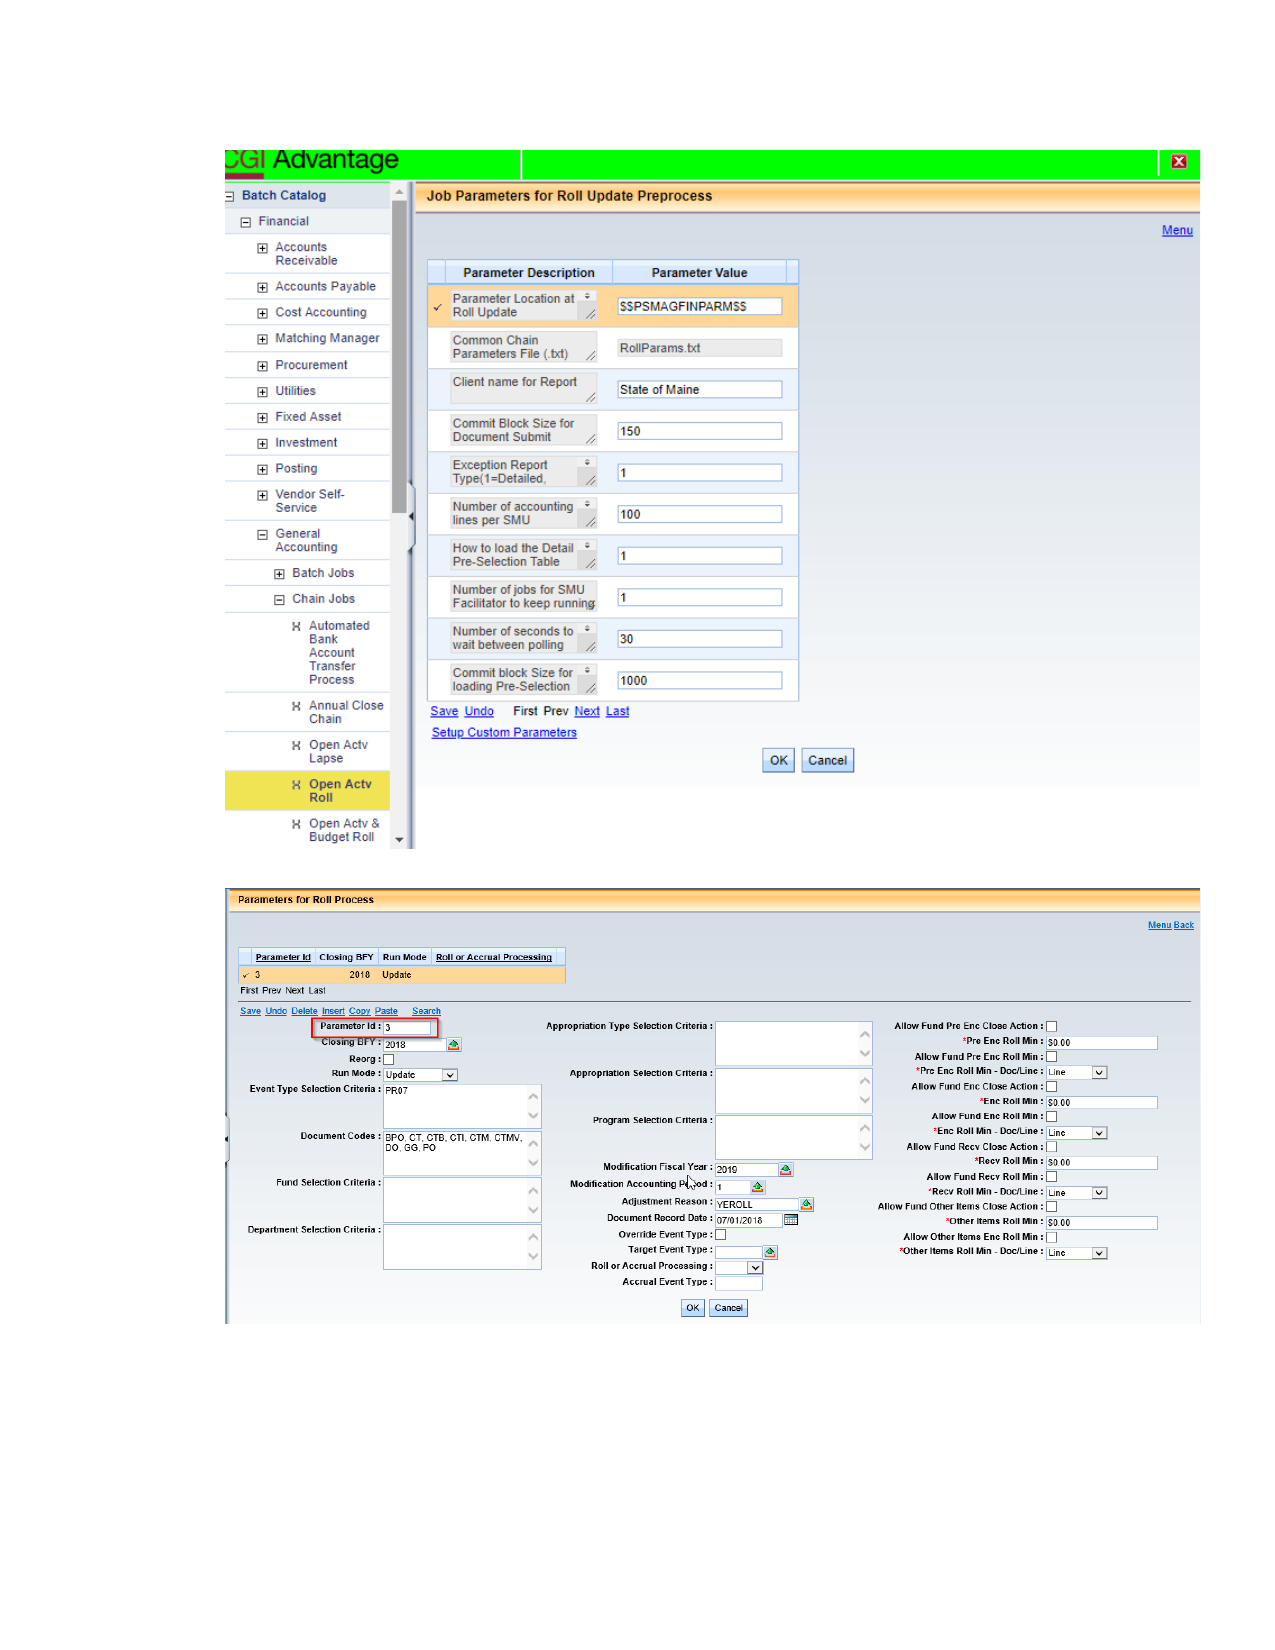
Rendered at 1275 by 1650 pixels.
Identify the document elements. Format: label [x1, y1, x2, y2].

picture [225, 888, 1200, 1324]
picture [225, 150, 1200, 849]
